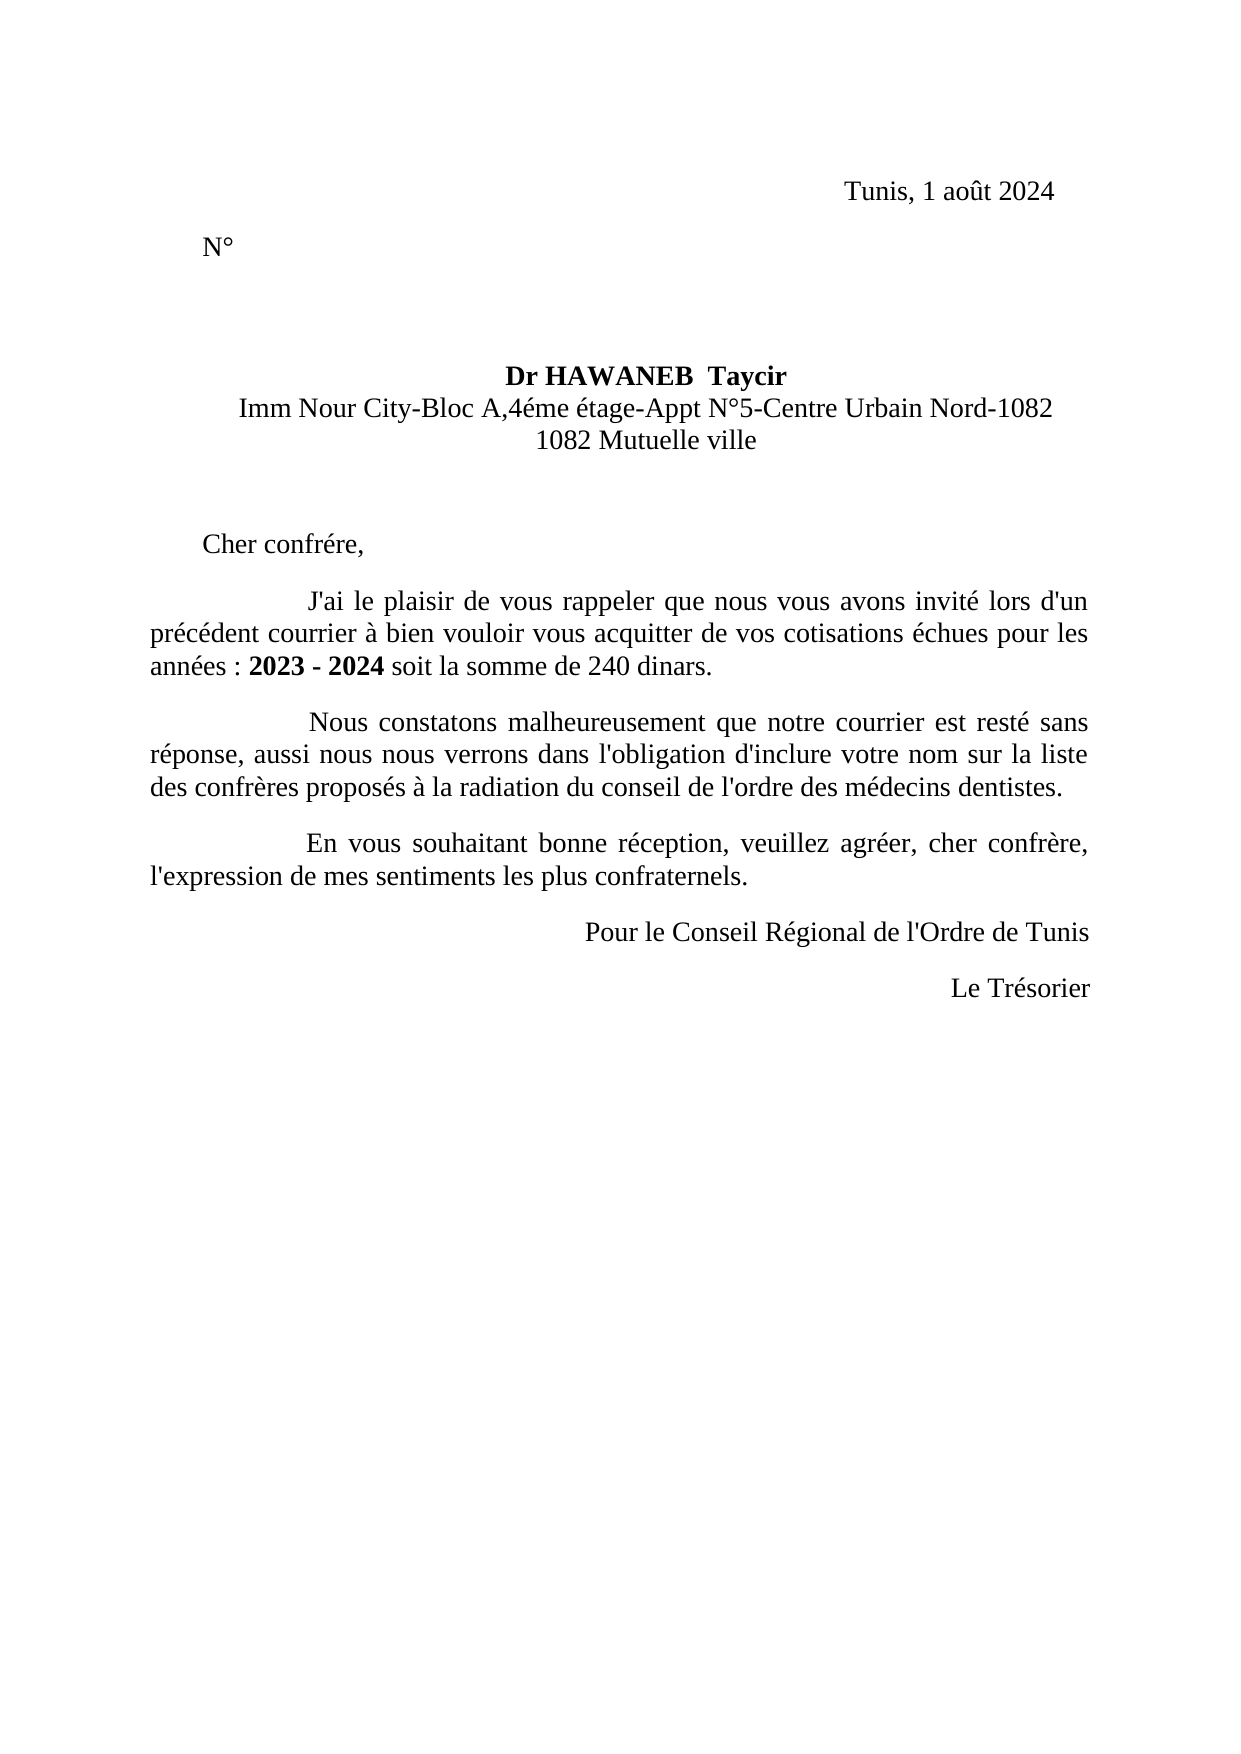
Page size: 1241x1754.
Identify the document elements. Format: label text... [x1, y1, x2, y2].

text Tunis, 1 août 2024 [150, 174, 1090, 206]
text J'ai le plaisir de vous rappeler que nous vous avons invité lors d'un précédent courrier à bien vouloir vous acquitter de vos cotisations échues pour les années : 2023 - 2024 soit la somme de 240 dinars. [150, 584, 1090, 681]
text Dr HAWANEB Taycir Imm Nour City-Bloc A,4éme étage-Appt N°5-Centre Urbain Nord-1082 1082 Mutuelle ville [150, 358, 1090, 456]
text Nous constatons malheureusement que notre courrier est resté sans réponse, aussi nous nous verrons dans l'obligation d'inclure votre nom sur la liste des confrères proposés à la radiation du conseil de l'ordre des médecins dentistes. [150, 705, 1090, 802]
text Cher confrére, [150, 528, 1090, 560]
text Pour le Conseil Régional de l'Ordre de Tunis [150, 915, 1090, 947]
text N° [150, 230, 1090, 287]
text Le Trésorier [150, 971, 1090, 1004]
text En vous souhaitant bonne réception, veuillez agréer, cher confrère, l'expression de mes sentiments les plus confraternels. [150, 826, 1090, 891]
